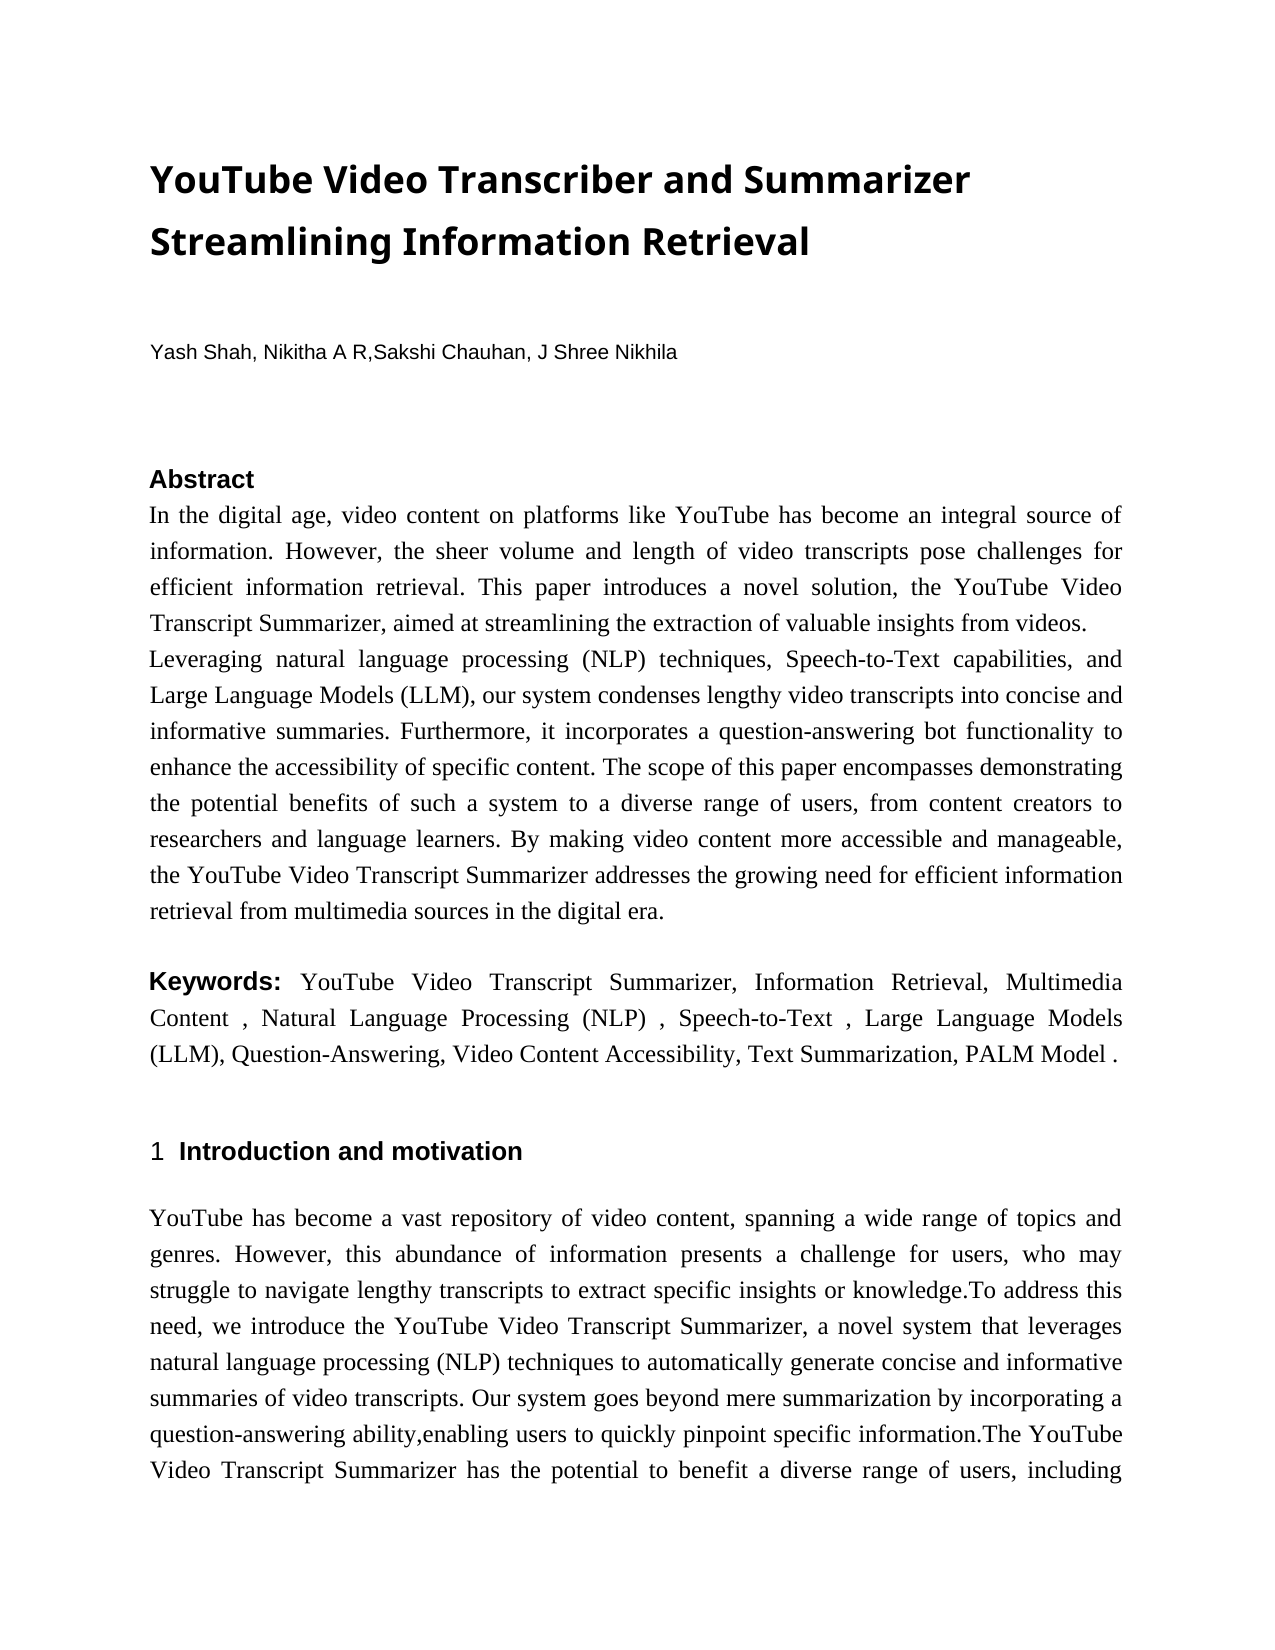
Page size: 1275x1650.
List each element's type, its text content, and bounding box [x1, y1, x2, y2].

text In the digital age, video content on platforms like YouTube has become an integral source of information. However, the sheer volume and length of video transcripts pose challenges for efficient information retrieval. This paper introduces a novel solution, the YouTube Video Transcript Summarizer, aimed at streamlining the extraction of valuable insights from videos. [148, 500, 1123, 637]
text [148, 1203, 1123, 1484]
text Abstract [148, 464, 1125, 494]
text Keywords: YouTube Video Transcript Summarizer, Information Retrieval, Multimedia Content , Natural Language Processing (NLP) , Speech-to-Text , Large Language Models (LLM), Question-Answering, Video Content Accessibility, Text Summarization, PALM Model . [148, 966, 1123, 1067]
text YouTube Video Transcriber and Summarizer Streamlining Information Retrieval [150, 153, 1125, 266]
text Yash Shah, Nikitha A R,Sakshi Chauhan, J Shree Nikhila [150, 340, 1125, 364]
list Introduction and motivation [150, 1136, 1125, 1166]
text Leveraging natural language processing (NLP) techniques, Speech-to-Text capabilities, and Large Language Models (LLM), our system condenses lengthy video transcripts into concise and informative summaries. Furthermore, it incorporates a question-answering bot functionality to enhance the accessibility of specific content. The scope of this paper encompasses demonstrating the potential benefits of such a system to a diverse range of users, from content creators to researchers and language learners. By making video content more accessible and manageable, the YouTube Video Transcript Summarizer addresses the growing need for efficient information retrieval from multimedia sources in the digital era. [148, 644, 1123, 925]
